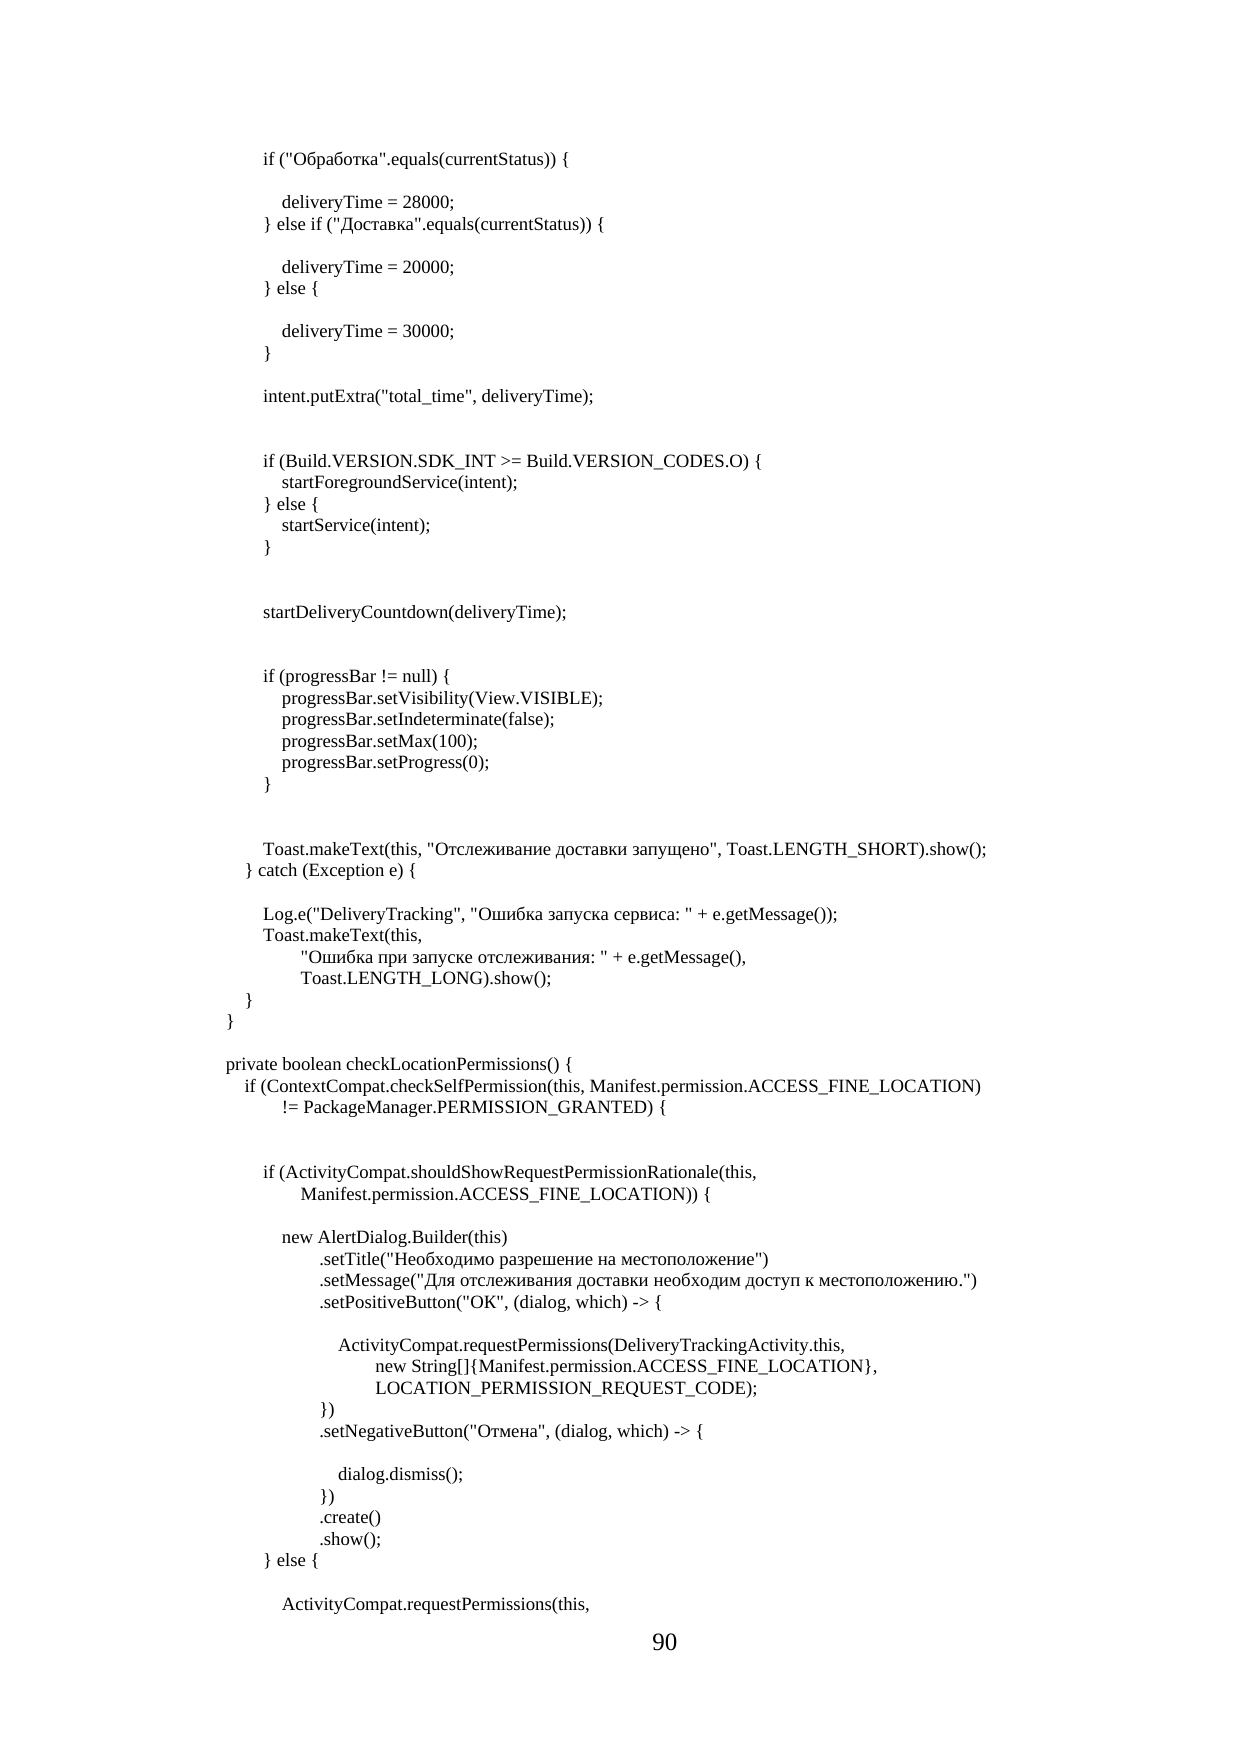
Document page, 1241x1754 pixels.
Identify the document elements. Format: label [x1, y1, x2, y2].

text [207, 148, 1122, 1614]
